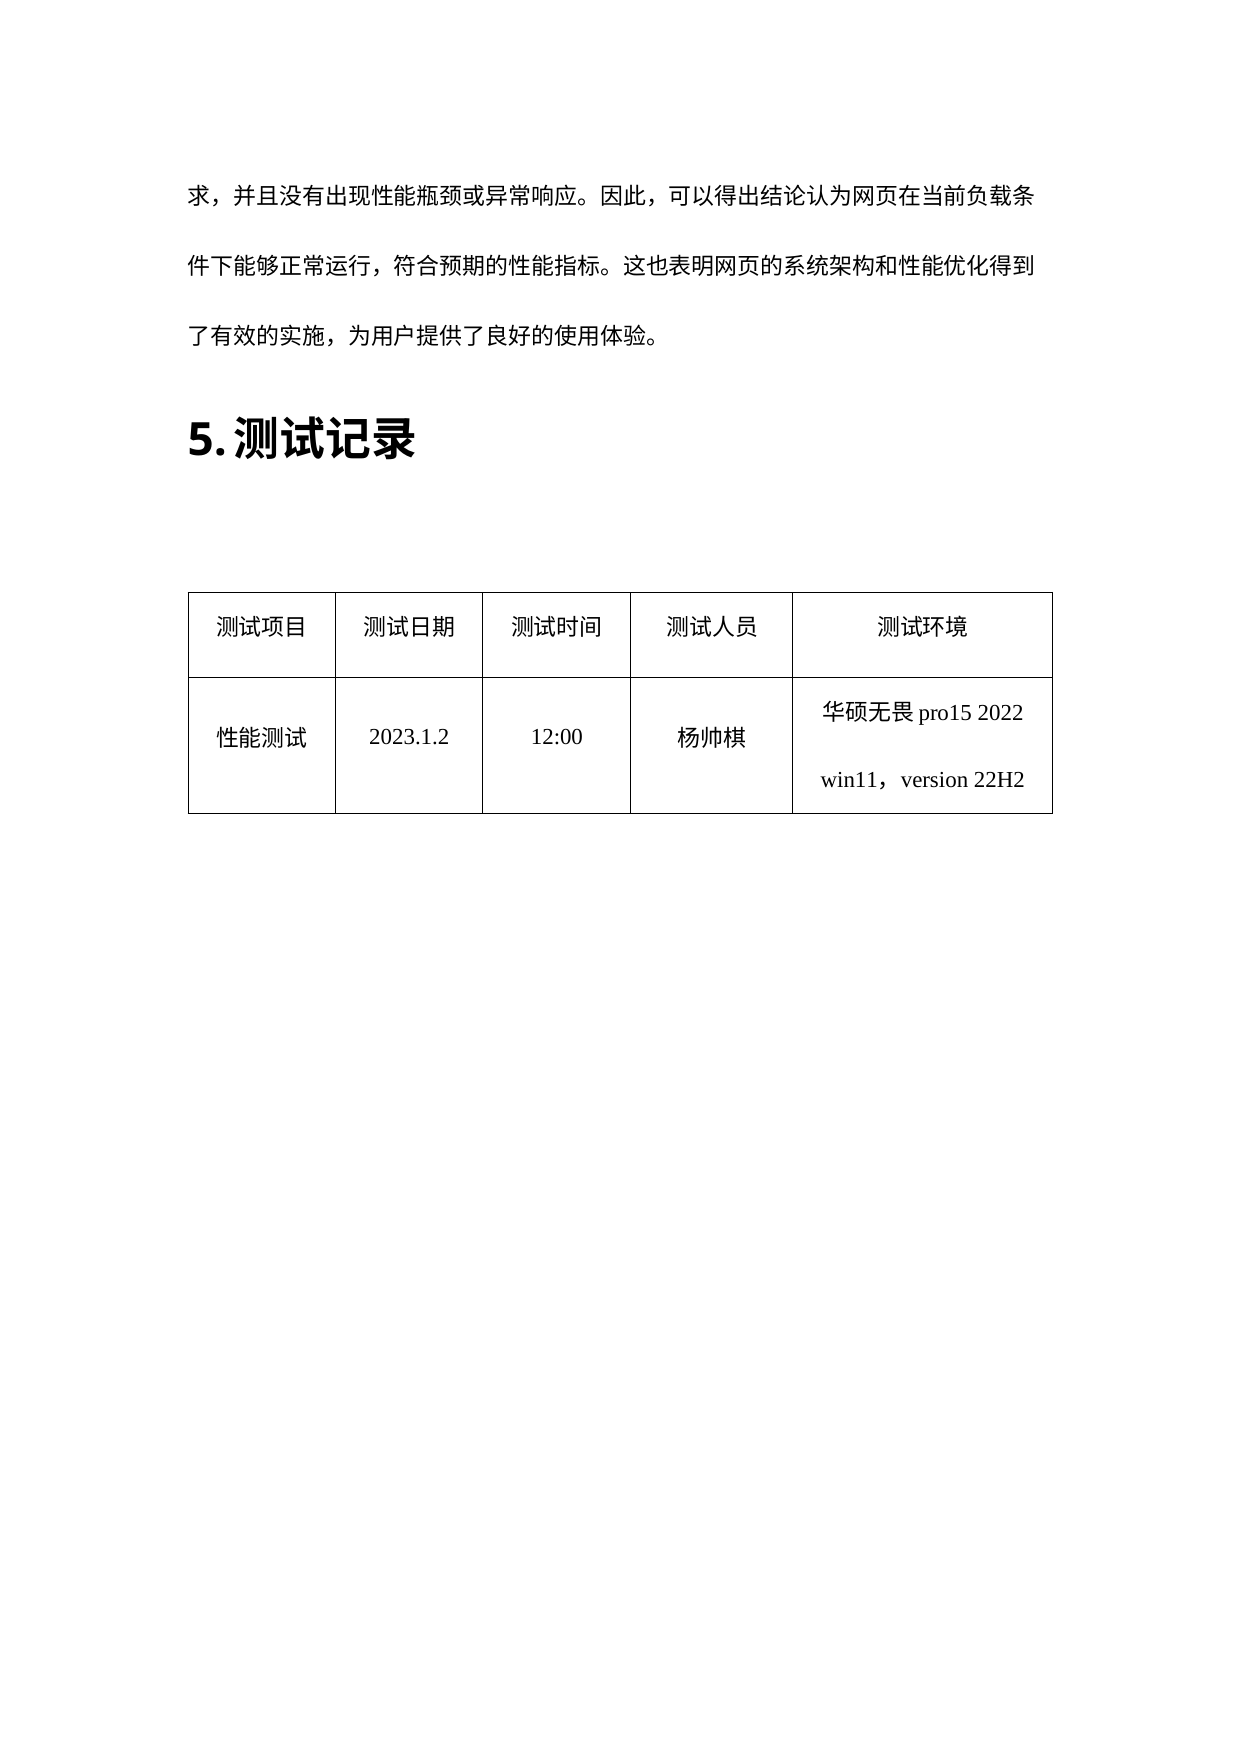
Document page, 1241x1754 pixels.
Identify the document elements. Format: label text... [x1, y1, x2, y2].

table_header 测试日期 [336, 593, 482, 677]
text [187, 162, 1053, 367]
table_header 测试环境 [793, 593, 1052, 677]
table_cell 华硕无畏pro15 2022 win11，version 22H2 [793, 678, 1052, 813]
table_header 测试人员 [631, 593, 792, 677]
table_cell 2023.1.2 [336, 678, 482, 813]
subtitle 测试记录 [187, 405, 1053, 470]
table_cell 杨帅棋 [631, 678, 792, 813]
table_cell 性能测试 [189, 678, 335, 813]
table_header 测试项目 [189, 593, 335, 677]
table_header 测试时间 [483, 593, 630, 677]
table_cell 12:00 [483, 678, 630, 813]
